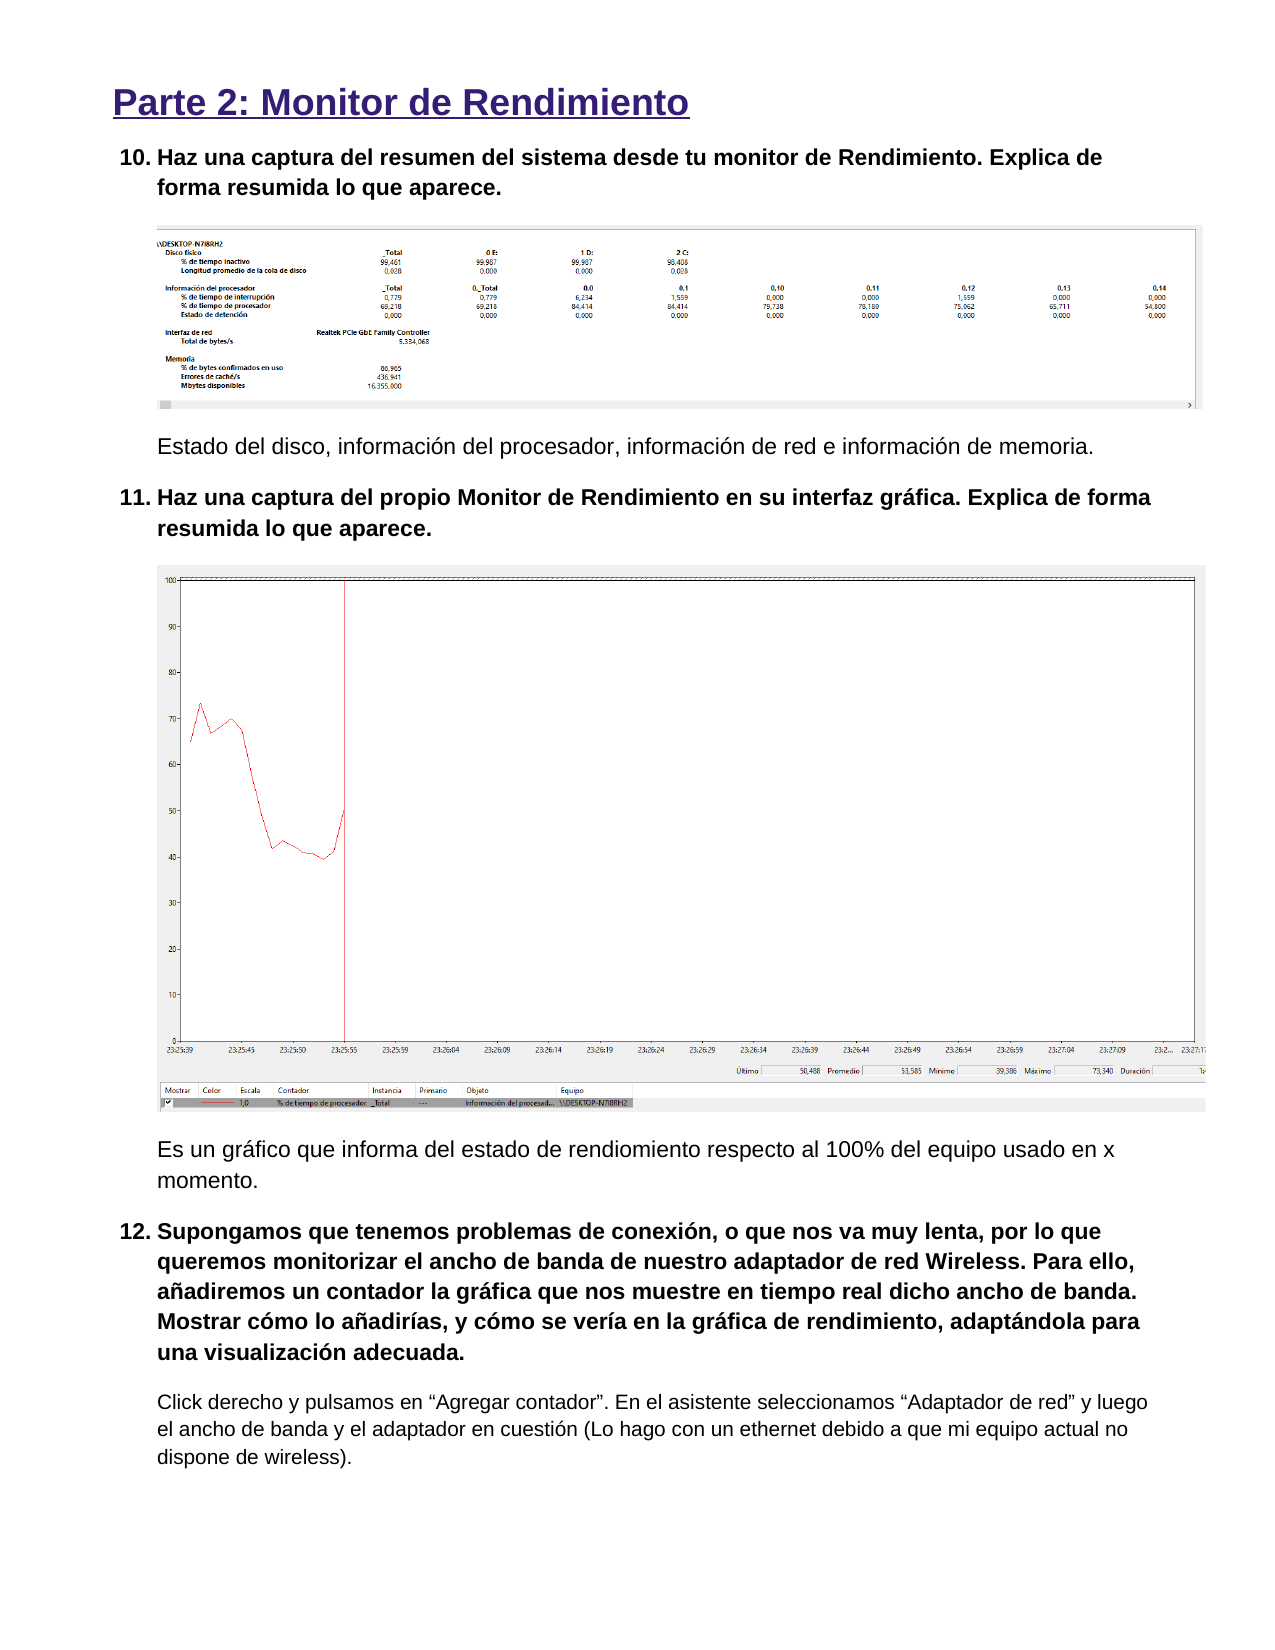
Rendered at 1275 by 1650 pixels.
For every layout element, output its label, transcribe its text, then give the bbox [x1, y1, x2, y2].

picture [156, 565, 1206, 1112]
picture [156, 225, 1206, 409]
list Supongamos que tenemos problemas de conexión, o que nos va muy lenta, por lo que queremos monitorizar el ancho de banda de nuestro adaptador de red Wireless. Para ello, añadiremos un contador la gráfica que nos muestre en tiempo real dicho ancho de banda. Mostrar cómo lo añadirías, y cómo se vería en la gráfica de rendimiento, adaptándola para una visualización adecuada. [119, 1218, 1168, 1365]
list Click derecho y pulsamos en “Agregar contador”. En el asistente seleccionamos “Adaptador de red” y luego el ancho de banda y el adaptador en cuestión (Lo hago con un ethernet debido a que mi equipo actual no dispone de wireless). [157, 1389, 1168, 1468]
subtitle Parte 2: Monitor de Rendimiento [112, 80, 1168, 123]
list Estado del disco, información del procesador, información de red e información de memoria. [157, 433, 1168, 459]
list Haz una captura del propio Monitor de Rendimiento en su interfaz gráfica. Explica de forma resumida lo que aparece. [119, 484, 1168, 541]
list Es un gráfico que informa del estado de rendiomiento respecto al 100% del equipo usado en x momento. [157, 1136, 1168, 1193]
list Haz una captura del resumen del sistema desde tu monitor de Rendimiento. Explica de forma resumida lo que aparece. [119, 144, 1168, 200]
